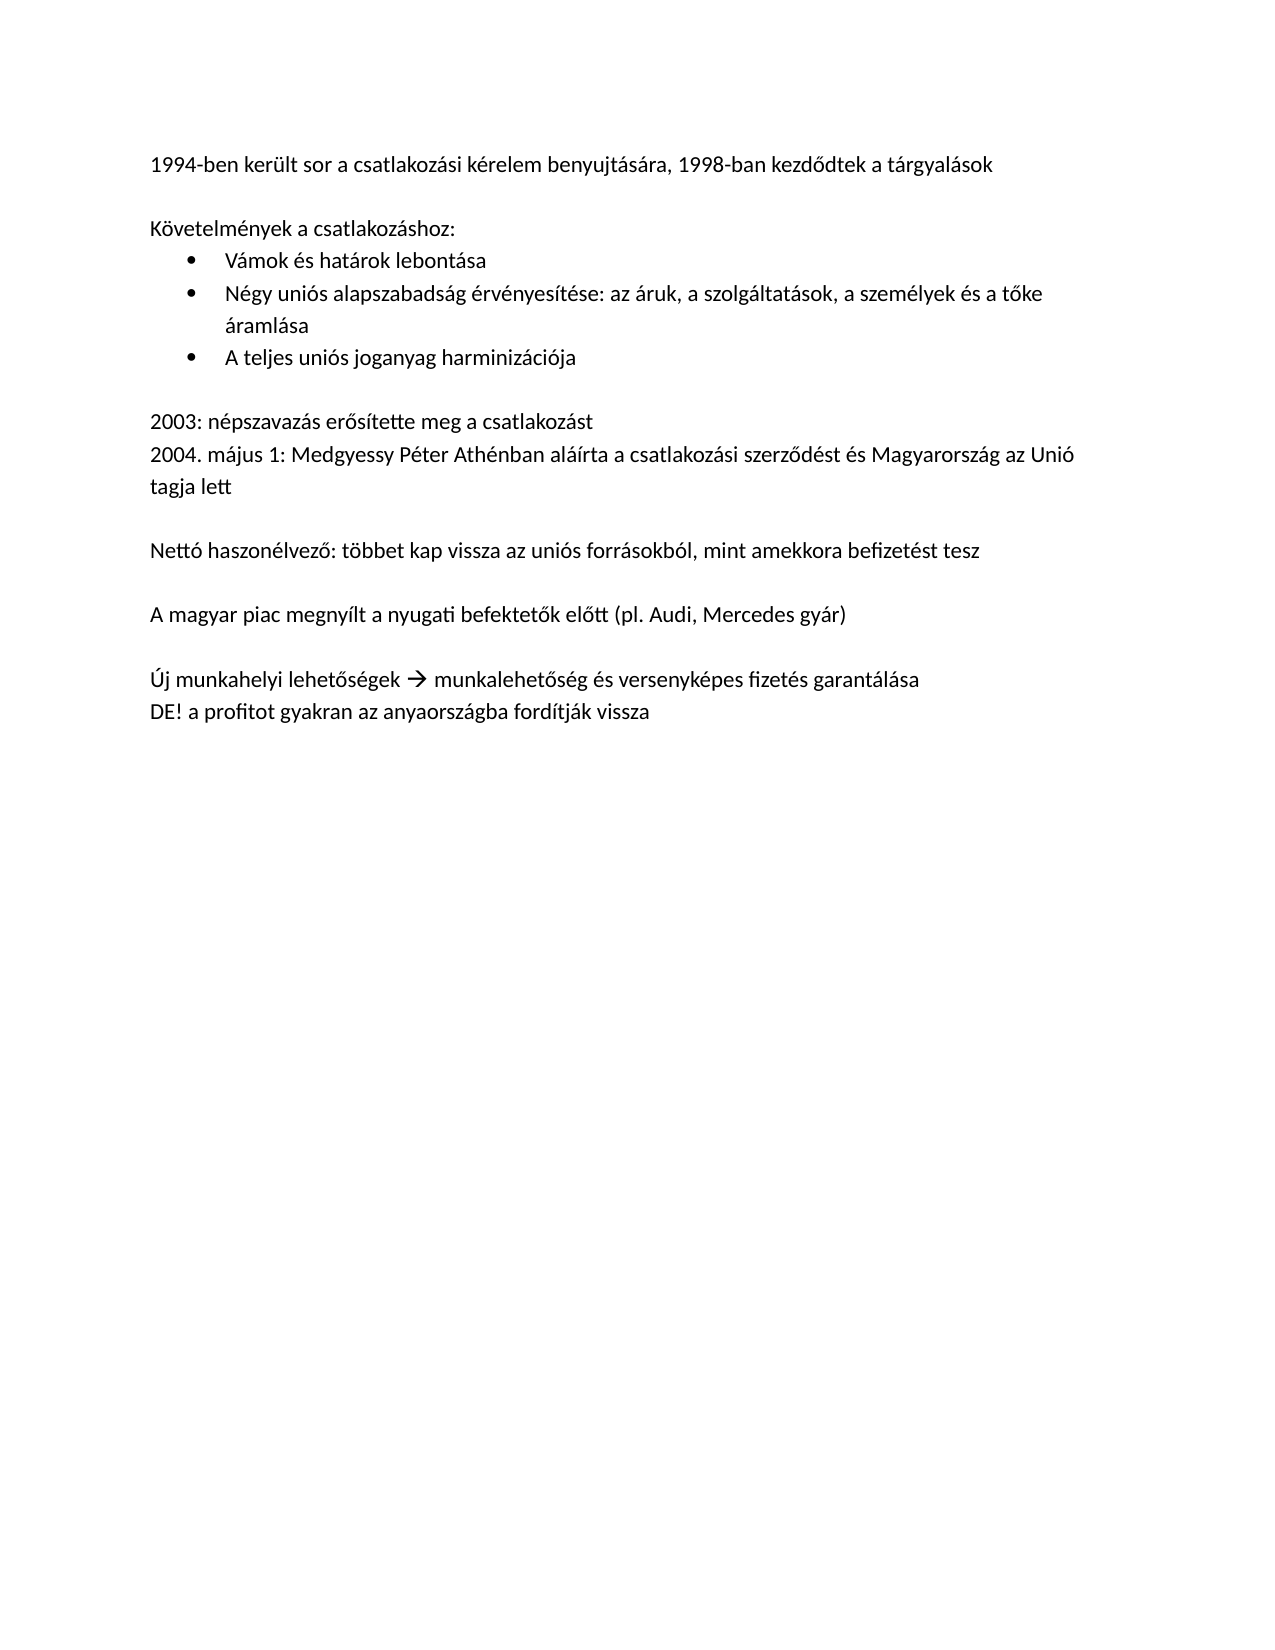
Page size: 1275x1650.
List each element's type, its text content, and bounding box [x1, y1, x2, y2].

list A teljes uniós joganyag harminizációja [187, 343, 1125, 371]
text Követelmények a csatlakozáshoz: [150, 214, 1125, 242]
text Új munkahelyi lehetőségek munkalehetőség és versenyképes fizetés garantálása [150, 665, 1125, 693]
text 2003: népszavazás erősítette meg a csatlakozást [150, 407, 1125, 436]
text A magyar piac megnyílt a nyugati befektetők előtt (pl. Audi, Mercedes gyár) [150, 601, 1125, 629]
text Nettó haszonélvező: többet kap vissza az uniós forrásokból, mint amekkora befizetést tesz [150, 536, 1125, 564]
list Vámok és határok lebontása [187, 247, 1125, 274]
list Négy uniós alapszabadság érvényesítése: az áruk, a szolgáltatások, a személyek és a tőke áramlása [187, 279, 1125, 339]
text 2004. május 1: Medgyessy Péter Athénban aláírta a csatlakozási szerződést és Magyarország az Unió tagja lett [150, 440, 1125, 500]
text DE! a profitot gyakran az anyaországba fordítják vissza [150, 697, 1125, 725]
text 1994-ben került sor a csatlakozási kérelem benyujtására, 1998-ban kezdődtek a tárgyalások [150, 150, 1125, 178]
